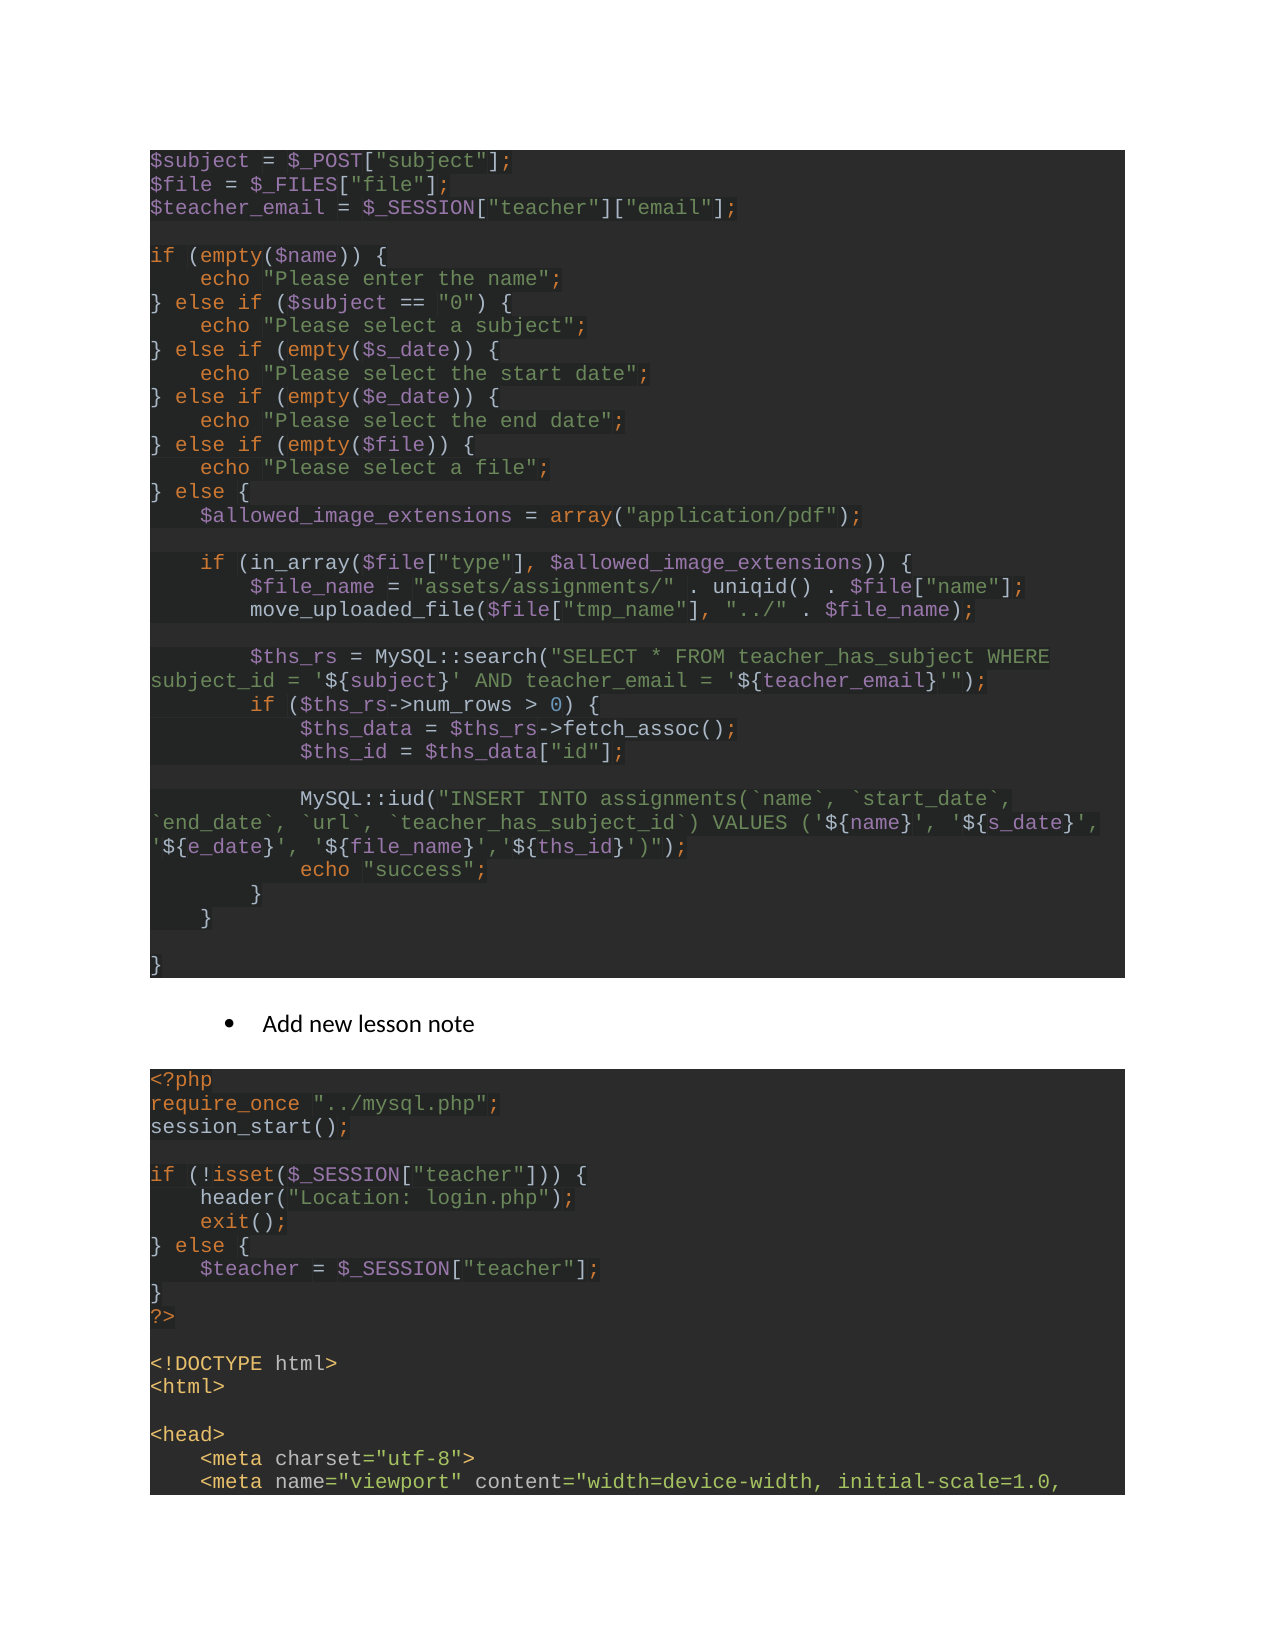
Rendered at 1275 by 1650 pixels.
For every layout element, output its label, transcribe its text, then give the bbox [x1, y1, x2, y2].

list Add new lesson note [225, 1008, 1125, 1039]
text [150, 150, 1125, 978]
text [150, 1069, 1125, 1495]
